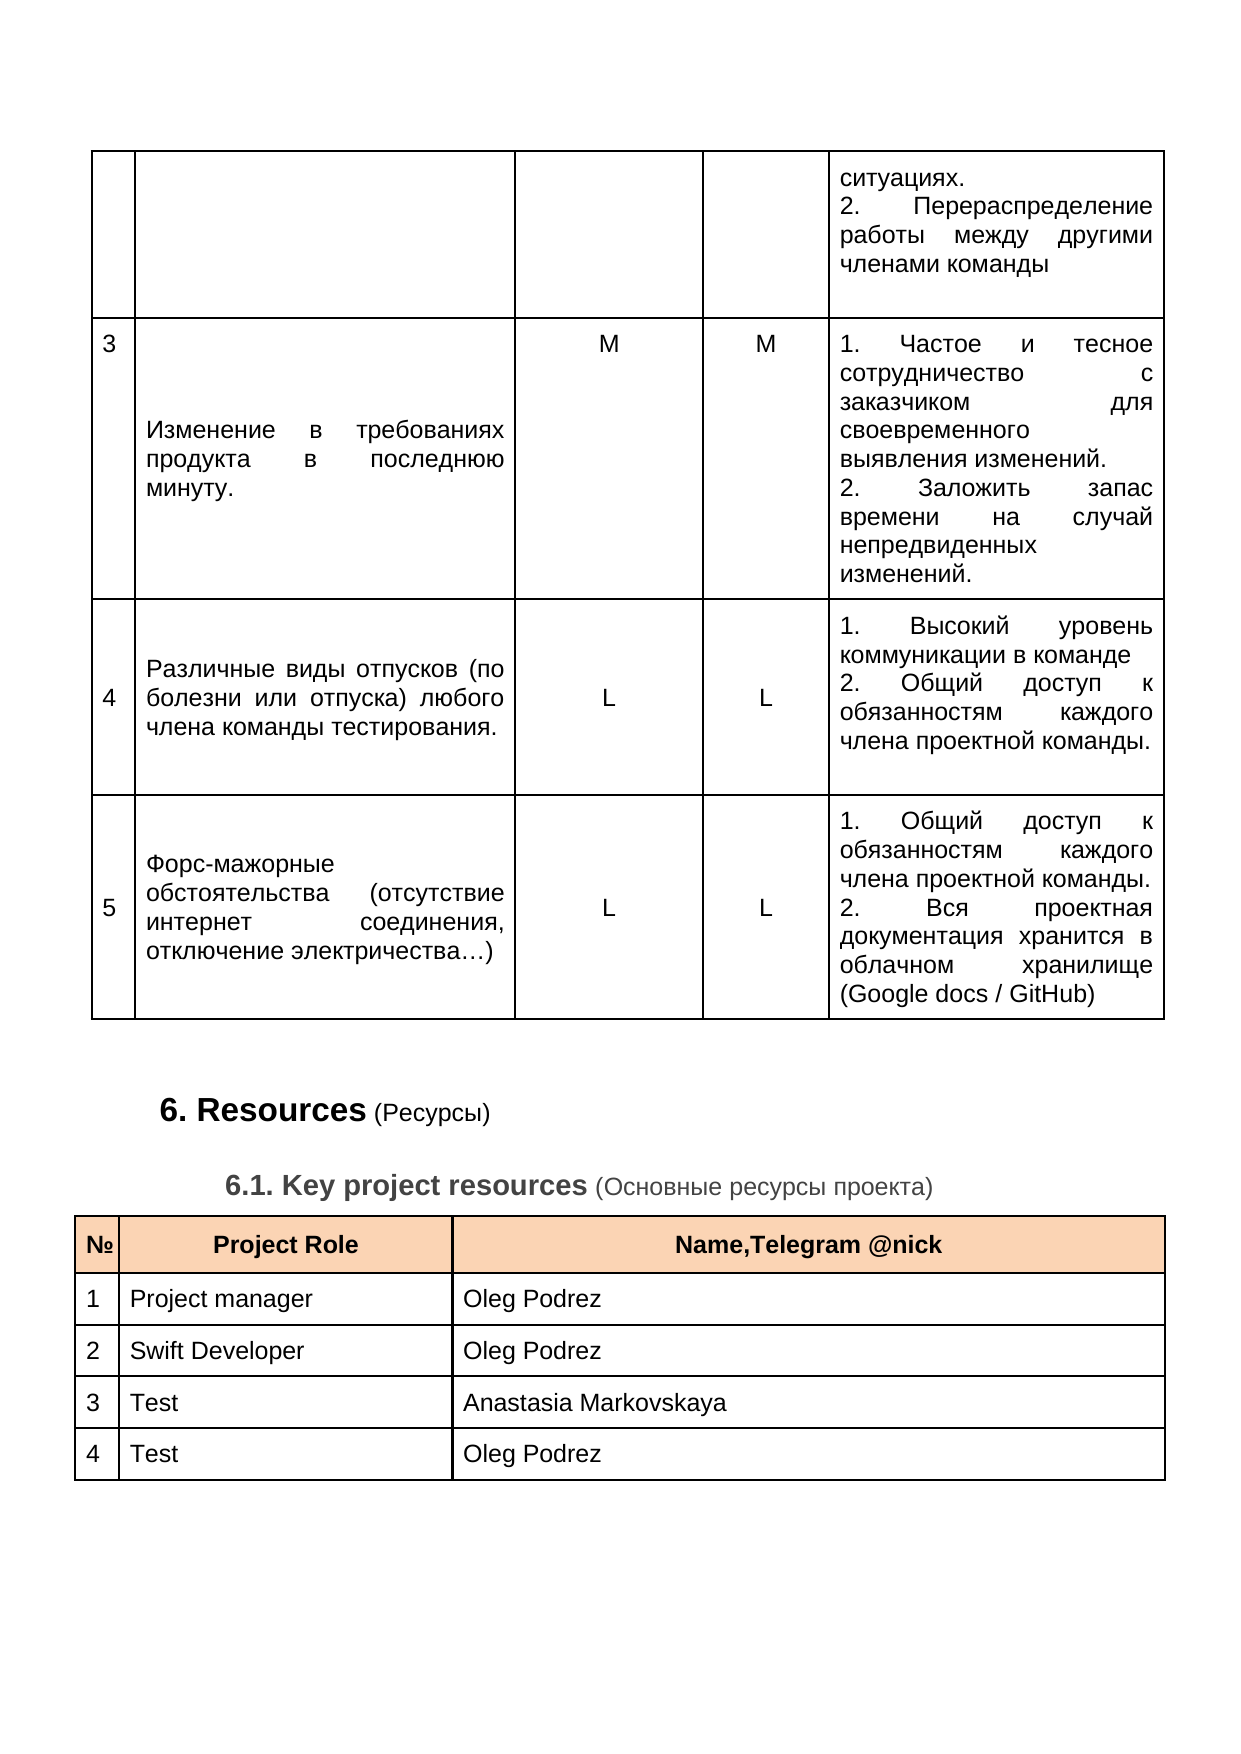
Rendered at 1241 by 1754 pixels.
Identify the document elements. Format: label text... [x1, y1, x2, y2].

table_header № [76, 1217, 118, 1272]
table_cell Oleg Podrez [454, 1429, 1164, 1478]
table_cell L [704, 796, 828, 1018]
table_cell 2 [76, 1326, 118, 1375]
subtitle 6.1. Key project resources (Основные ресурсы проекта) [150, 1168, 1090, 1202]
table_cell VH [704, 152, 828, 317]
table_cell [830, 152, 1163, 317]
table_cell Test [120, 1429, 451, 1478]
table_cell H [516, 152, 702, 317]
table_cell 1. Частое и тесное сотрудничество с заказчиком для своевременного выявления изменений. 2. Заложить запас времени на случай непредвиденных изменений. [830, 319, 1163, 598]
table_cell Различные виды отпусков (по болезни или отпуска) любого члена команды тестирования. [136, 600, 514, 794]
table_cell 4 [76, 1429, 118, 1478]
table_header Project Role [120, 1217, 451, 1272]
table_cell Test [120, 1377, 451, 1427]
table_cell Oleg Podrez [454, 1326, 1164, 1375]
table_cell M [704, 319, 828, 598]
table_header Name,Telegram @nick [454, 1217, 1164, 1272]
table_cell 3 [76, 1377, 118, 1427]
table_cell M [516, 319, 702, 598]
table_cell L [516, 796, 702, 1018]
table_cell L [704, 600, 828, 794]
subtitle 6. Resources (Ресурсы) [150, 1091, 1090, 1129]
table_cell 1 [76, 1274, 118, 1323]
table_cell 1. Общий доступ к обязанностям каждого члена проектной команды. 2. Вся проектная документация хранится в облачном хранилище (Google docs / GitHub) [830, 796, 1163, 1018]
table_cell Project manager [120, 1274, 451, 1323]
table_cell Форс-мажорные обстоятельства (отсутствие интернет соединения, отключение электричества…) [136, 796, 514, 1018]
table_cell 1. Высокий уровень коммуникации в команде 2. Общий доступ к обязанностям каждого члена проектной команды. [830, 600, 1163, 794]
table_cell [136, 152, 514, 317]
table_cell 5 [93, 796, 134, 1018]
table_cell Swift Developer [120, 1326, 451, 1375]
table_cell Oleg Podrez [454, 1274, 1164, 1323]
table_cell Изменение в требованиях продукта в последнюю минуту. [136, 319, 514, 598]
table_cell Anastasia Markovskaya [454, 1377, 1164, 1427]
table_cell 2 [93, 152, 134, 317]
table_cell 3 [93, 319, 134, 598]
table_cell L [516, 600, 702, 794]
table_cell 4 [93, 600, 134, 794]
